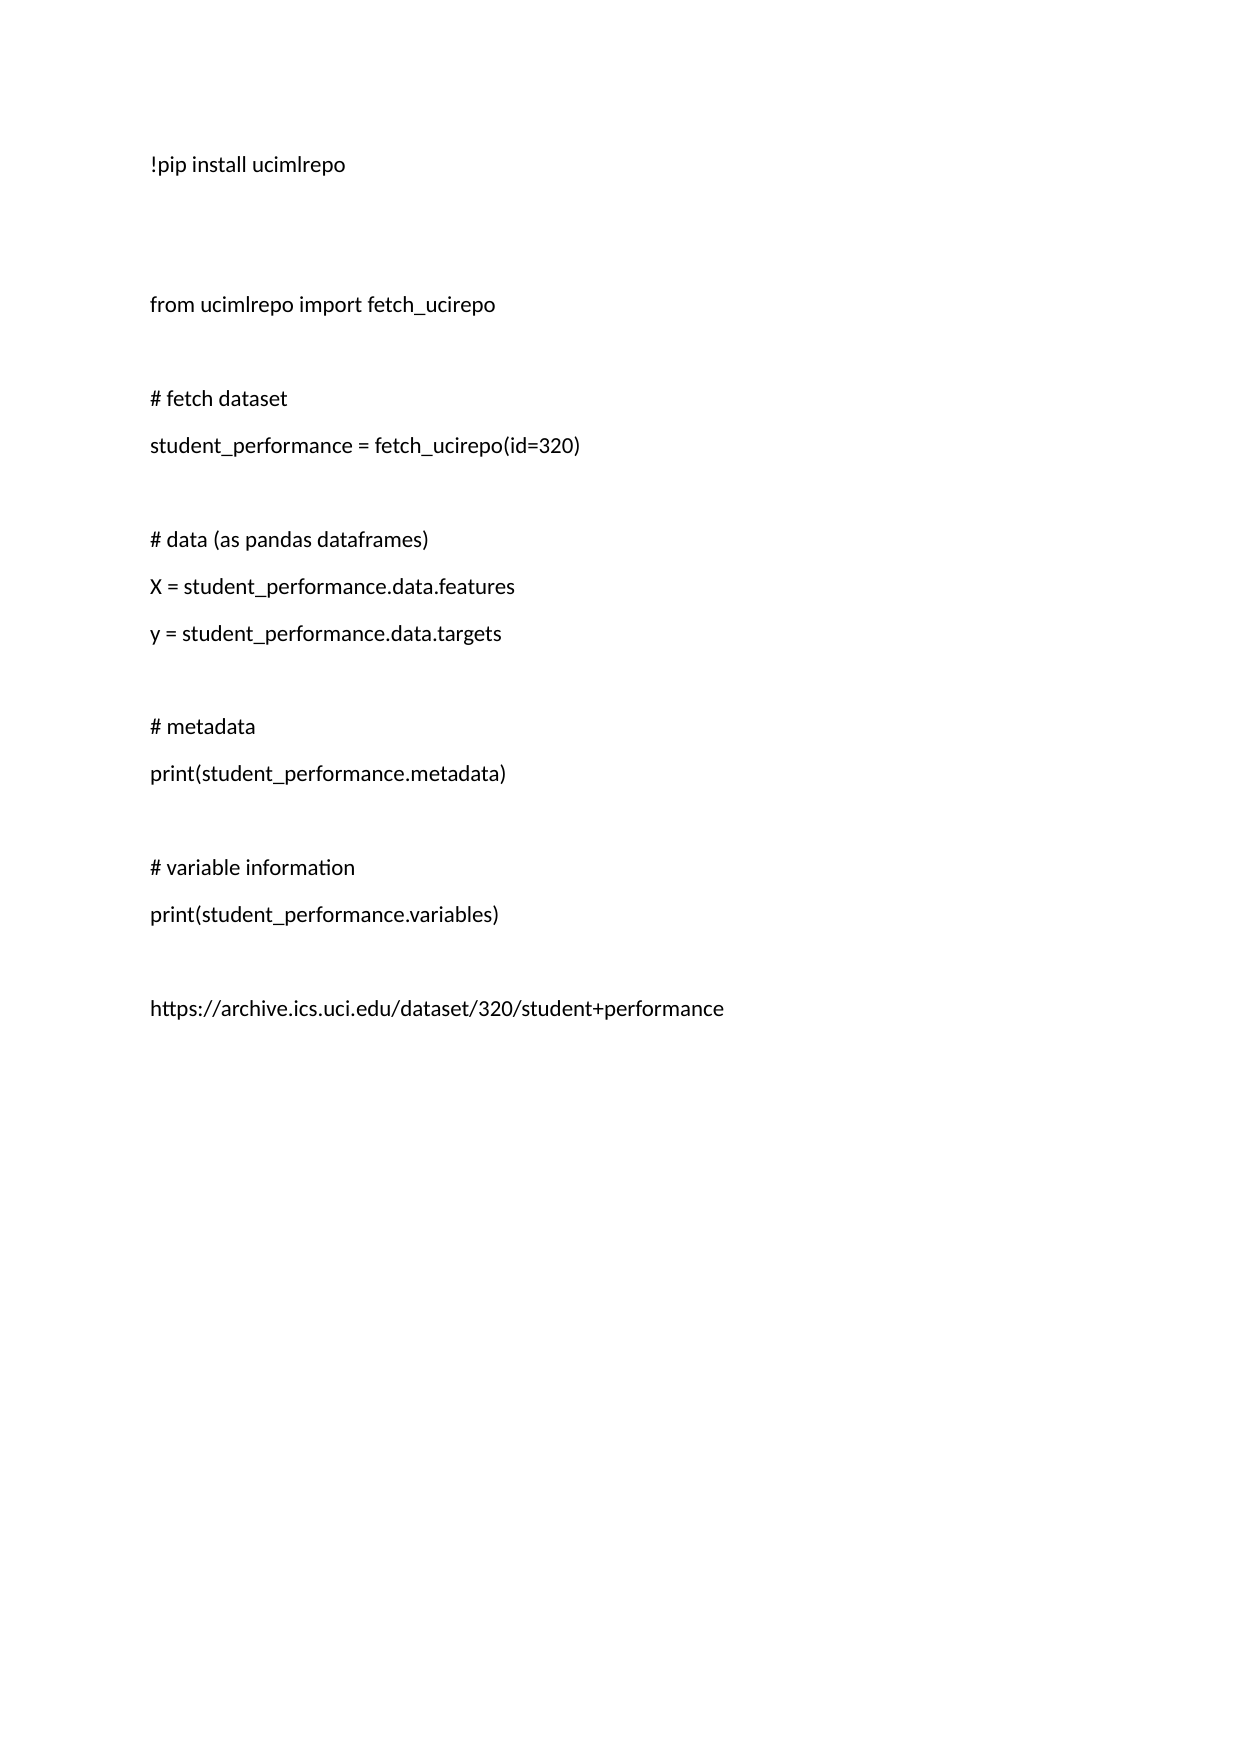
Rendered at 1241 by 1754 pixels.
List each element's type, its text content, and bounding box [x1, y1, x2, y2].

text # variable information [150, 853, 1090, 881]
text print(student_performance.metadata) [150, 759, 1090, 787]
text # fetch dataset [150, 384, 1090, 412]
text student_performance = fetch_ucirepo(id=320) [150, 431, 1090, 459]
text y = student_performance.data.targets [150, 619, 1090, 647]
text # metadata [150, 712, 1090, 741]
text from ucimlrepo import fetch_ucirepo [150, 291, 1090, 319]
text print(student_performance.variables) [150, 900, 1090, 928]
text X = student_performance.data.features [150, 572, 1090, 600]
text https://archive.ics.uci.edu/dataset/320/student+performance [150, 994, 1090, 1022]
text !pip install ucimlrepo [150, 150, 1090, 178]
text # data (as pandas dataframes) [150, 525, 1090, 553]
